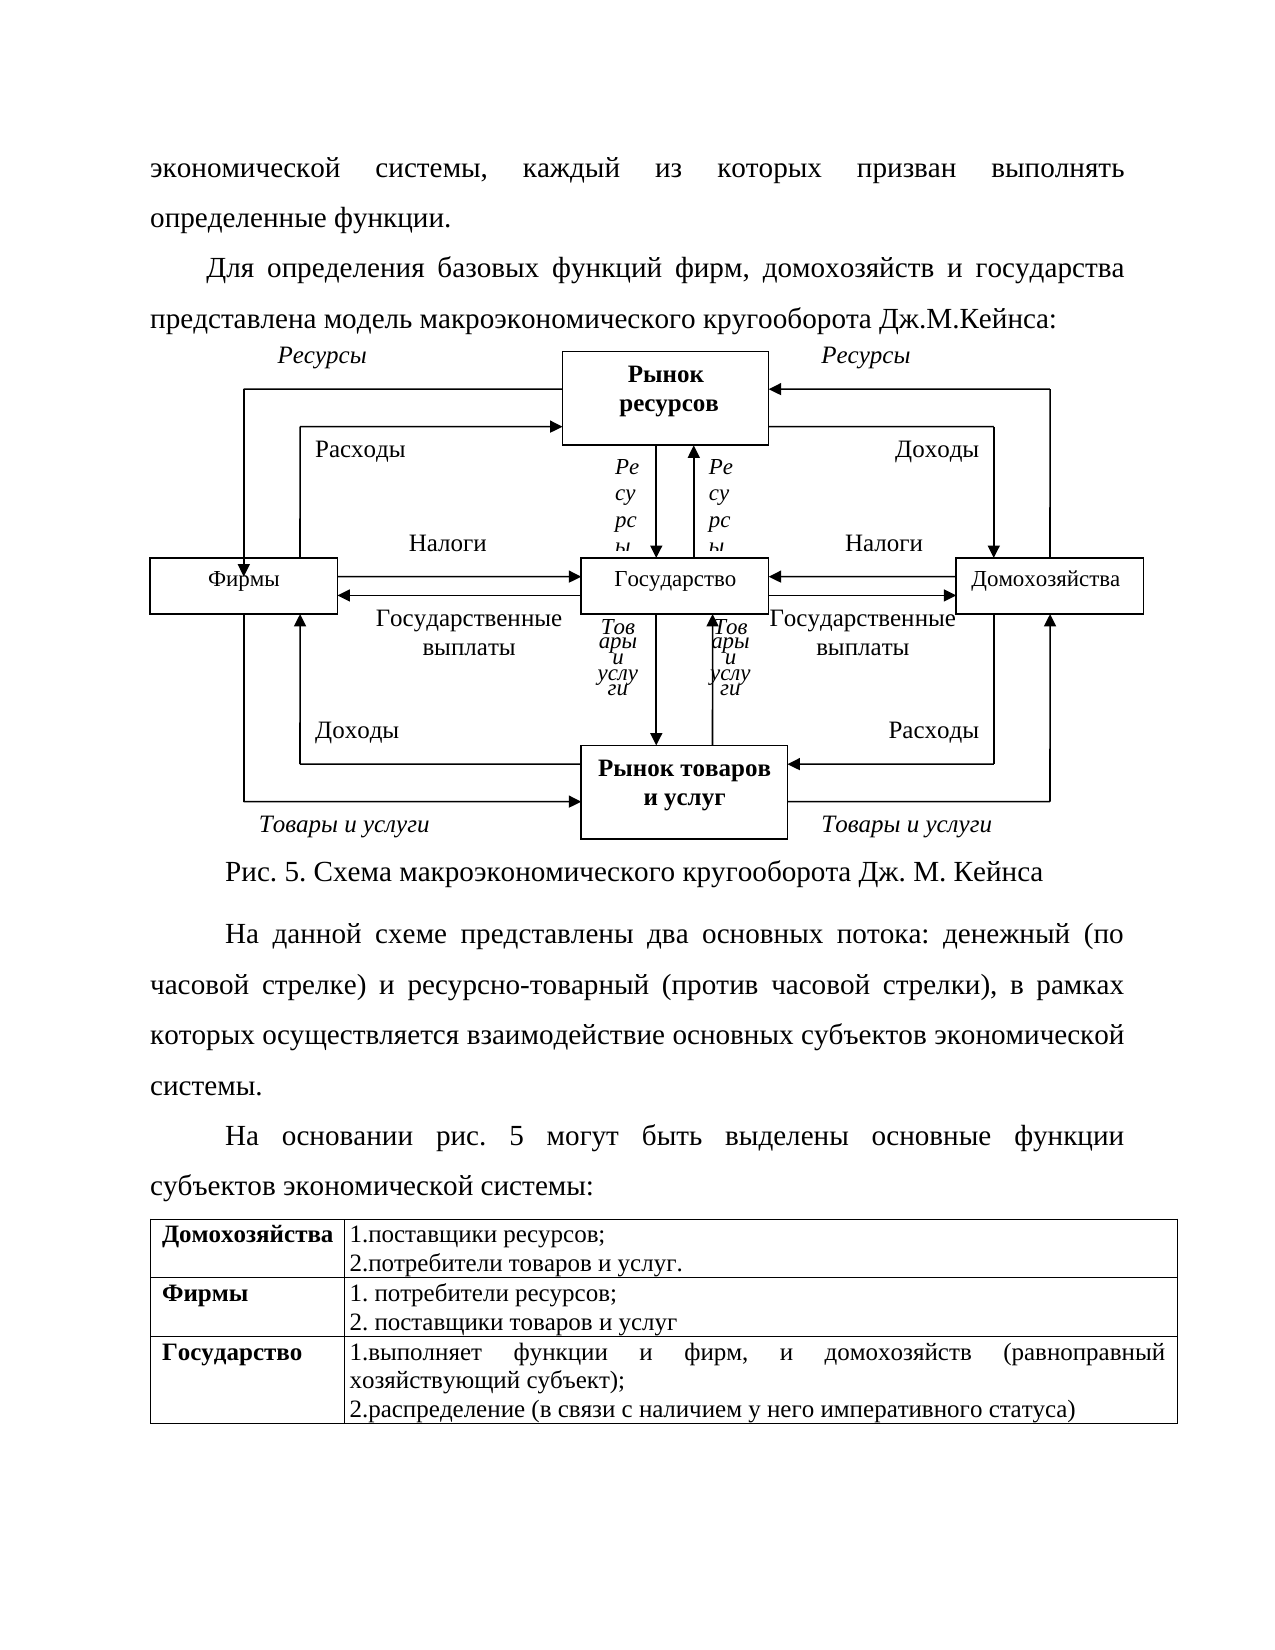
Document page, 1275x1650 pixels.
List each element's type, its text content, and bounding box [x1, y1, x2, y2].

text Рис. 5. Схема макроэкономического кругооборота Дж. М. Кейнса [150, 854, 1125, 888]
text Для определения базовых функций фирм, домохозяйств и государства представлена модель макроэкономического кругооборота Дж.М.Кейнса: [150, 251, 1125, 334]
text На данной схеме представлены два основных потока: денежный (по часовой стрелке) и ресурсно-товарный (против часовой стрелки), в рамках которых осуществляется взаимодействие основных субъектов экономической системы. [150, 917, 1125, 1101]
table_cell Фирмы [151, 1278, 344, 1336]
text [150, 150, 1125, 234]
table_header 1.поставщики ресурсов; 2.потребители товаров и услуг. [345, 1220, 1177, 1277]
table_cell 1.выполняет функции и фирм, и домохозяйств (равноправный хозяйствующий субъект); 2.распределение (в связи с наличием у него императивного статуса) [345, 1337, 1177, 1423]
table_header Домохозяйства [151, 1220, 344, 1277]
table_cell Государство [151, 1337, 344, 1423]
table_cell 1. потребители ресурсов; 2. поставщики товаров и услуг [345, 1278, 1177, 1336]
text На основании рис. 5 могут быть выделены основные функции субъектов экономической системы: [150, 1118, 1125, 1202]
